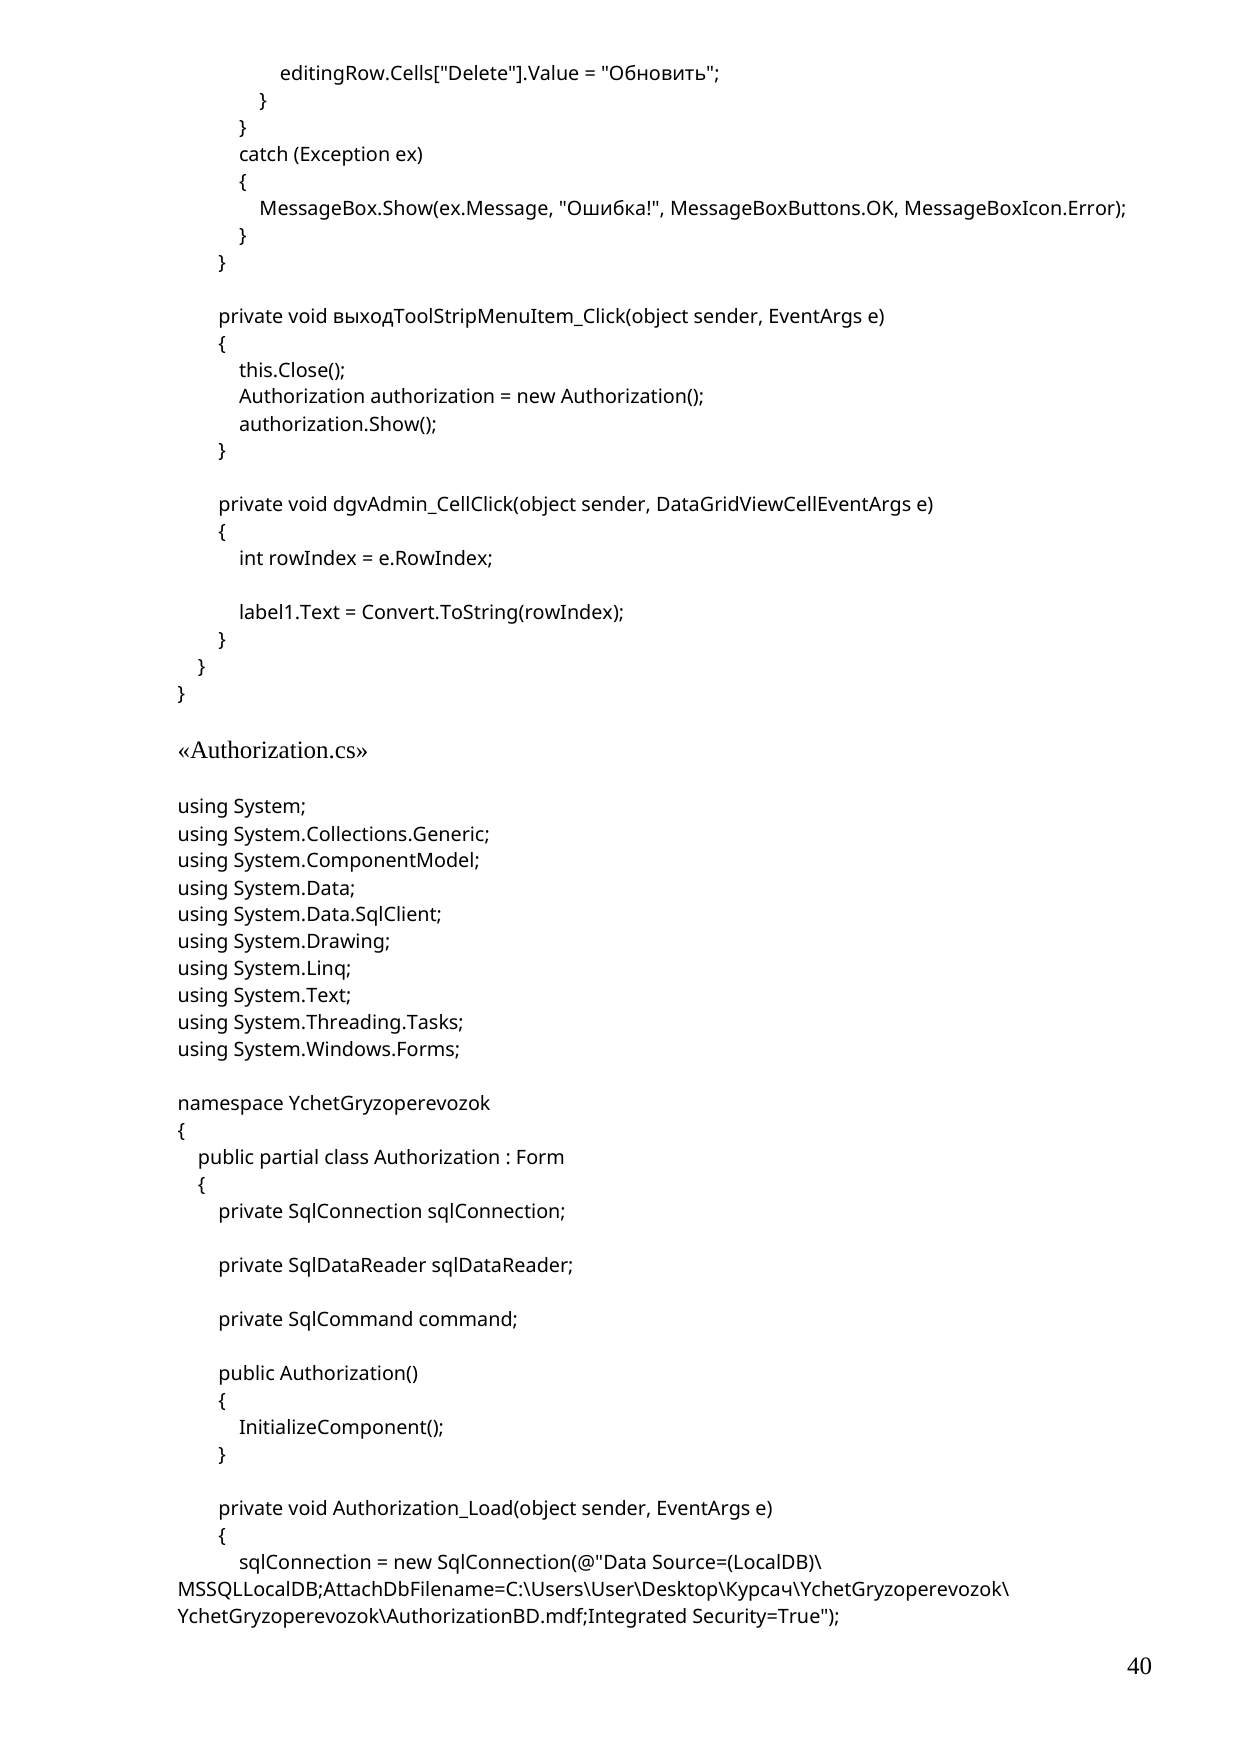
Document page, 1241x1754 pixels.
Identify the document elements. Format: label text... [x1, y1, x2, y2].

text } [177, 679, 1152, 707]
text «Authorization.cs» [177, 735, 1152, 764]
text } [177, 248, 1152, 275]
text } [177, 221, 1152, 248]
text using System; [177, 793, 1152, 820]
text { [177, 1521, 1152, 1548]
text authorization.Show(); [177, 410, 1152, 437]
text using System.Threading.Tasks; [177, 1009, 1152, 1036]
text catch (Exception ex) [177, 140, 1152, 167]
text using System.ComponentModel; [177, 847, 1152, 874]
text Authorization authorization = new Authorization(); [177, 383, 1152, 410]
text { [177, 1117, 1152, 1143]
text InitializeComponent(); [177, 1413, 1152, 1440]
text } [177, 1440, 1152, 1467]
text private SqlDataReader sqlDataReader; [177, 1251, 1152, 1278]
text private SqlConnection sqlConnection; [177, 1197, 1152, 1224]
text namespace YchetGryzoperevozok [177, 1089, 1152, 1117]
text MessageBox.Show(ex.Message, "Ошибка!", MessageBoxButtons.OK, MessageBoxIcon.Error); [177, 194, 1152, 221]
text using System.Linq; [177, 955, 1152, 982]
text editingRow.Cells["Delete"].Value = "Обновить"; [177, 59, 1152, 86]
text { [177, 167, 1152, 194]
text } [177, 437, 1152, 464]
text this.Close(); [177, 356, 1152, 383]
text private void выходToolStripMenuItem_Click(object sender, EventArgs e) [177, 302, 1152, 329]
text private void Authorization_Load(object sender, EventArgs e) [177, 1494, 1152, 1521]
text public Authorization() [177, 1359, 1152, 1386]
text using System.Data; [177, 874, 1152, 901]
text private SqlCommand command; [177, 1305, 1152, 1332]
text private void dgvAdmin_CellClick(object sender, DataGridViewCellEventArgs e) [177, 491, 1152, 518]
text } [177, 86, 1152, 113]
text } [177, 653, 1152, 679]
text } [177, 626, 1152, 653]
text using System.Windows.Forms; [177, 1036, 1152, 1063]
text label1.Text = Convert.ToString(rowIndex); [177, 599, 1152, 626]
text { [177, 1171, 1152, 1197]
text public partial class Authorization : Form [177, 1143, 1152, 1171]
text using System.Text; [177, 982, 1152, 1009]
text using System.Data.SqlClient; [177, 901, 1152, 928]
text int rowIndex = e.RowIndex; [177, 545, 1152, 572]
text { [177, 329, 1152, 356]
text using System.Collections.Generic; [177, 820, 1152, 847]
text sqlConnection = new SqlConnection(@"Data Source=(LocalDB)\MSSQLLocalDB;AttachDbFilename=C:\Users\User\Desktop\Курсач\YchetGryzoperevozok\YchetGryzoperevozok\AuthorizationBD.mdf;Integrated Security=True"); [177, 1548, 1152, 1629]
text } [177, 113, 1152, 140]
text using System.Drawing; [177, 928, 1152, 955]
text { [177, 518, 1152, 545]
text { [177, 1386, 1152, 1413]
